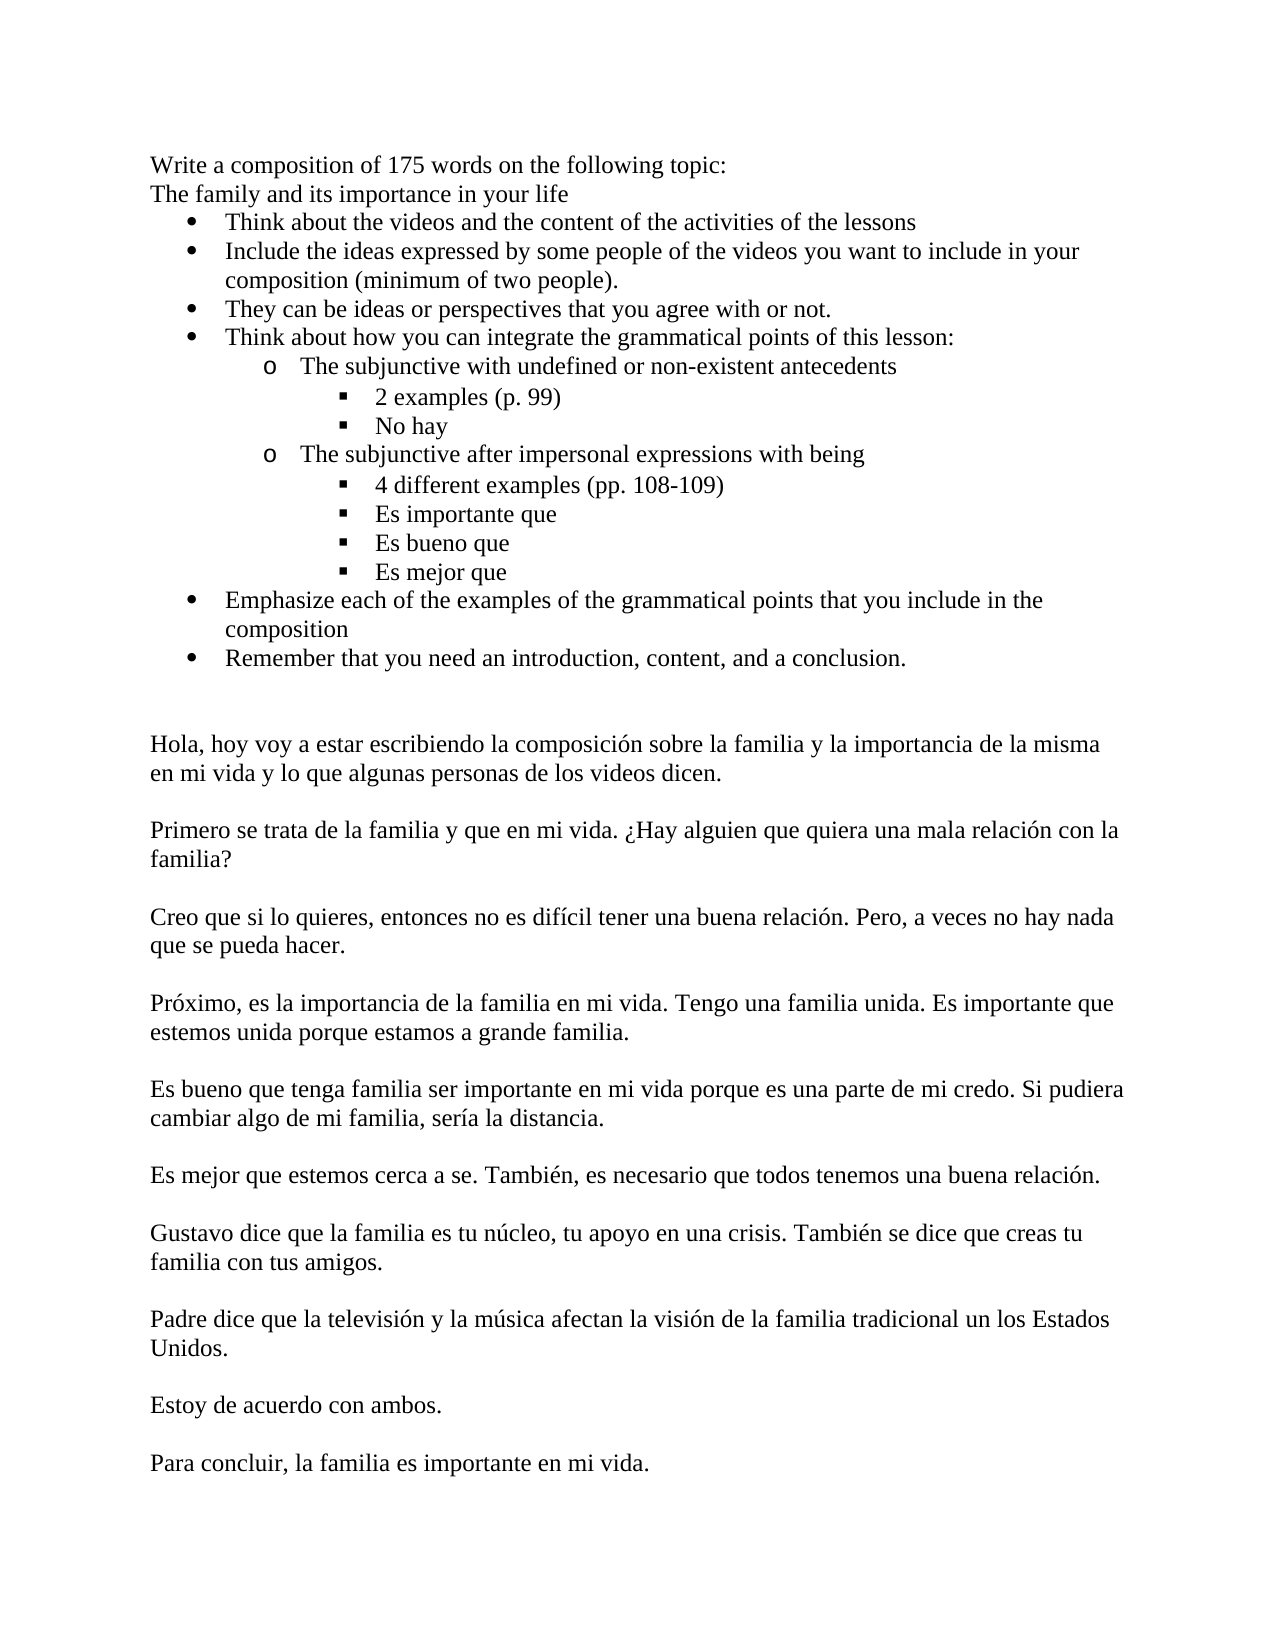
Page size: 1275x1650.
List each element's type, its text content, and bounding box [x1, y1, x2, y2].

list Emphasize each of the examples of the grammatical points that you include in the composition [187, 585, 1125, 643]
text Estoy de acuerdo con ambos. [150, 1390, 1125, 1419]
list Think about how you can integrate the grammatical points of this lesson: [187, 322, 1125, 351]
text Padre dice que la televisión y la música afectan la visión de la familia tradicional un los Estados Unidos. [150, 1304, 1125, 1362]
text Creo que si lo quieres, entonces no es difícil tener una buena relación. Pero, a veces no hay nada que se pueda hacer. [150, 902, 1125, 959]
list Es importante que [337, 499, 1125, 528]
list No hay [337, 411, 1125, 439]
text Próximo, es la importancia de la familia en mi vida. Tengo una familia unida. Es importante que estemos unida porque estamos a grande familia. [150, 988, 1125, 1045]
list 4 different examples (pp. 108-109) [337, 470, 1125, 499]
text Es mejor que estemos cerca a se. También, es necesario que todos tenemos una buena relación. [150, 1160, 1125, 1189]
list Gustavo dice que la familia es tu núcleo, tu apoyo en una crisis. También se dice que creas tu familia con tus amigos. [150, 1218, 1125, 1275]
list The subjunctive with undefined or non-existent antecedents [262, 351, 1125, 382]
list Think about the videos and the content of the activities of the lessons [187, 207, 1125, 236]
list Es bueno que [337, 528, 1125, 557]
list The subjunctive after impersonal expressions with being [262, 439, 1125, 470]
text Write a composition of 175 words on the following topic: The family and its importance in your life [150, 150, 1125, 207]
list 2 examples (p. 99) [337, 382, 1125, 411]
text Para concluir, la familia es importante en mi vida. [150, 1448, 1125, 1477]
list Remember that you need an introduction, content, and a conclusion. [187, 643, 1125, 672]
list They can be ideas or perspectives that you agree with or not. [187, 294, 1125, 322]
list Es mejor que [337, 557, 1125, 585]
list Include the ideas expressed by some people of the videos you want to include in your composition (minimum of two people). [187, 236, 1125, 294]
text Hola, hoy voy a estar escribiendo la composición sobre la familia y la importancia de la misma en mi vida y lo que algunas personas de los videos dicen. [150, 729, 1125, 787]
text Primero se trata de la familia y que en mi vida. ¿Hay alguien que quiera una mala relación con la familia? [150, 815, 1125, 873]
text Es bueno que tenga familia ser importante en mi vida porque es una parte de mi credo. Si pudiera cambiar algo de mi familia, sería la distancia. [150, 1074, 1125, 1132]
